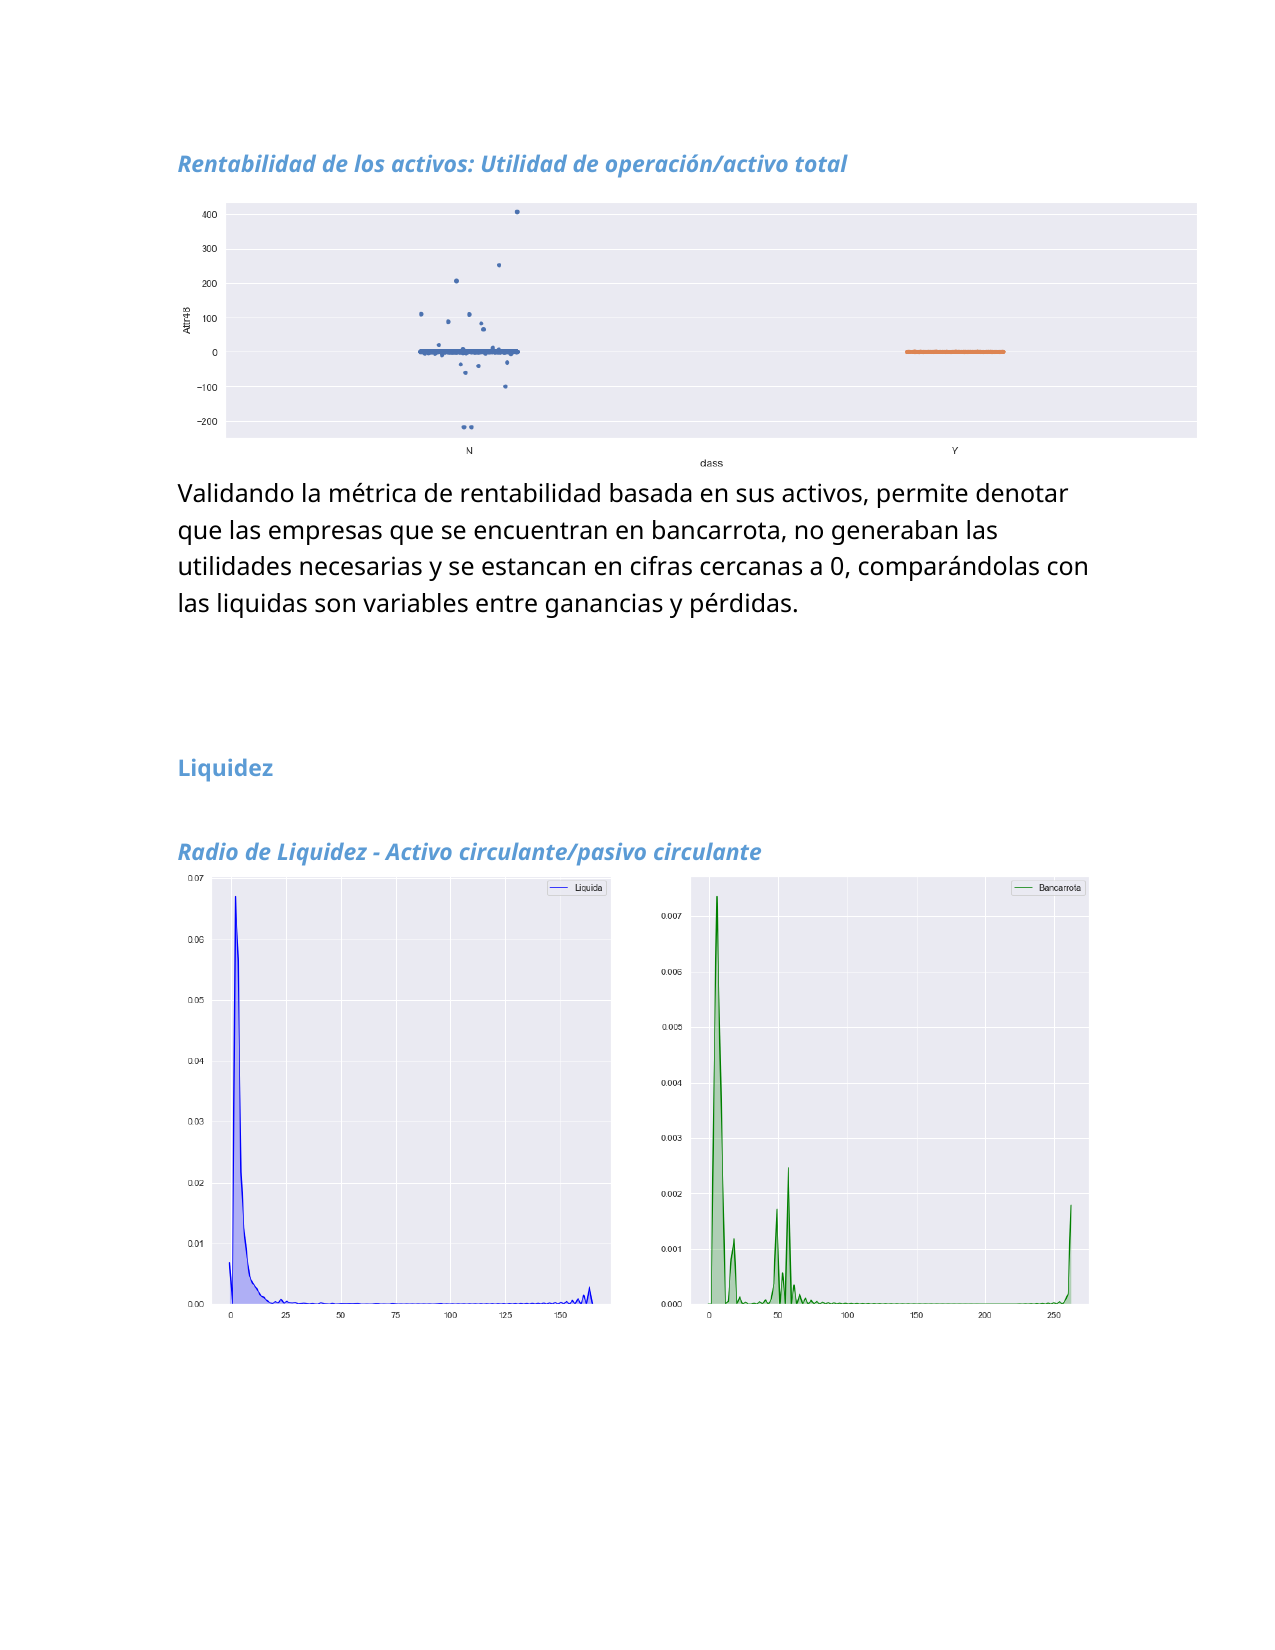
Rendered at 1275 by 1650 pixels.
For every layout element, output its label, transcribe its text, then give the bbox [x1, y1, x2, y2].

picture [177, 202, 1203, 473]
subtitle Radio de Liquidez - Activo circulante/pasivo circulante [177, 836, 1098, 867]
text Validando la métrica de rentabilidad basada en sus activos, permite denotar que las empresas que se encuentran en bancarrota, no generaban las utilidades necesarias y se estancan en cifras cercanas a 0, comparándolas con las liquidas son variables entre ganancias y pérdidas. [177, 476, 1098, 620]
subtitle Liquidez [177, 751, 1098, 783]
subtitle Rentabilidad de los activos: Utilidad de operación/activo total [177, 148, 1098, 179]
picture [181, 870, 1094, 1325]
